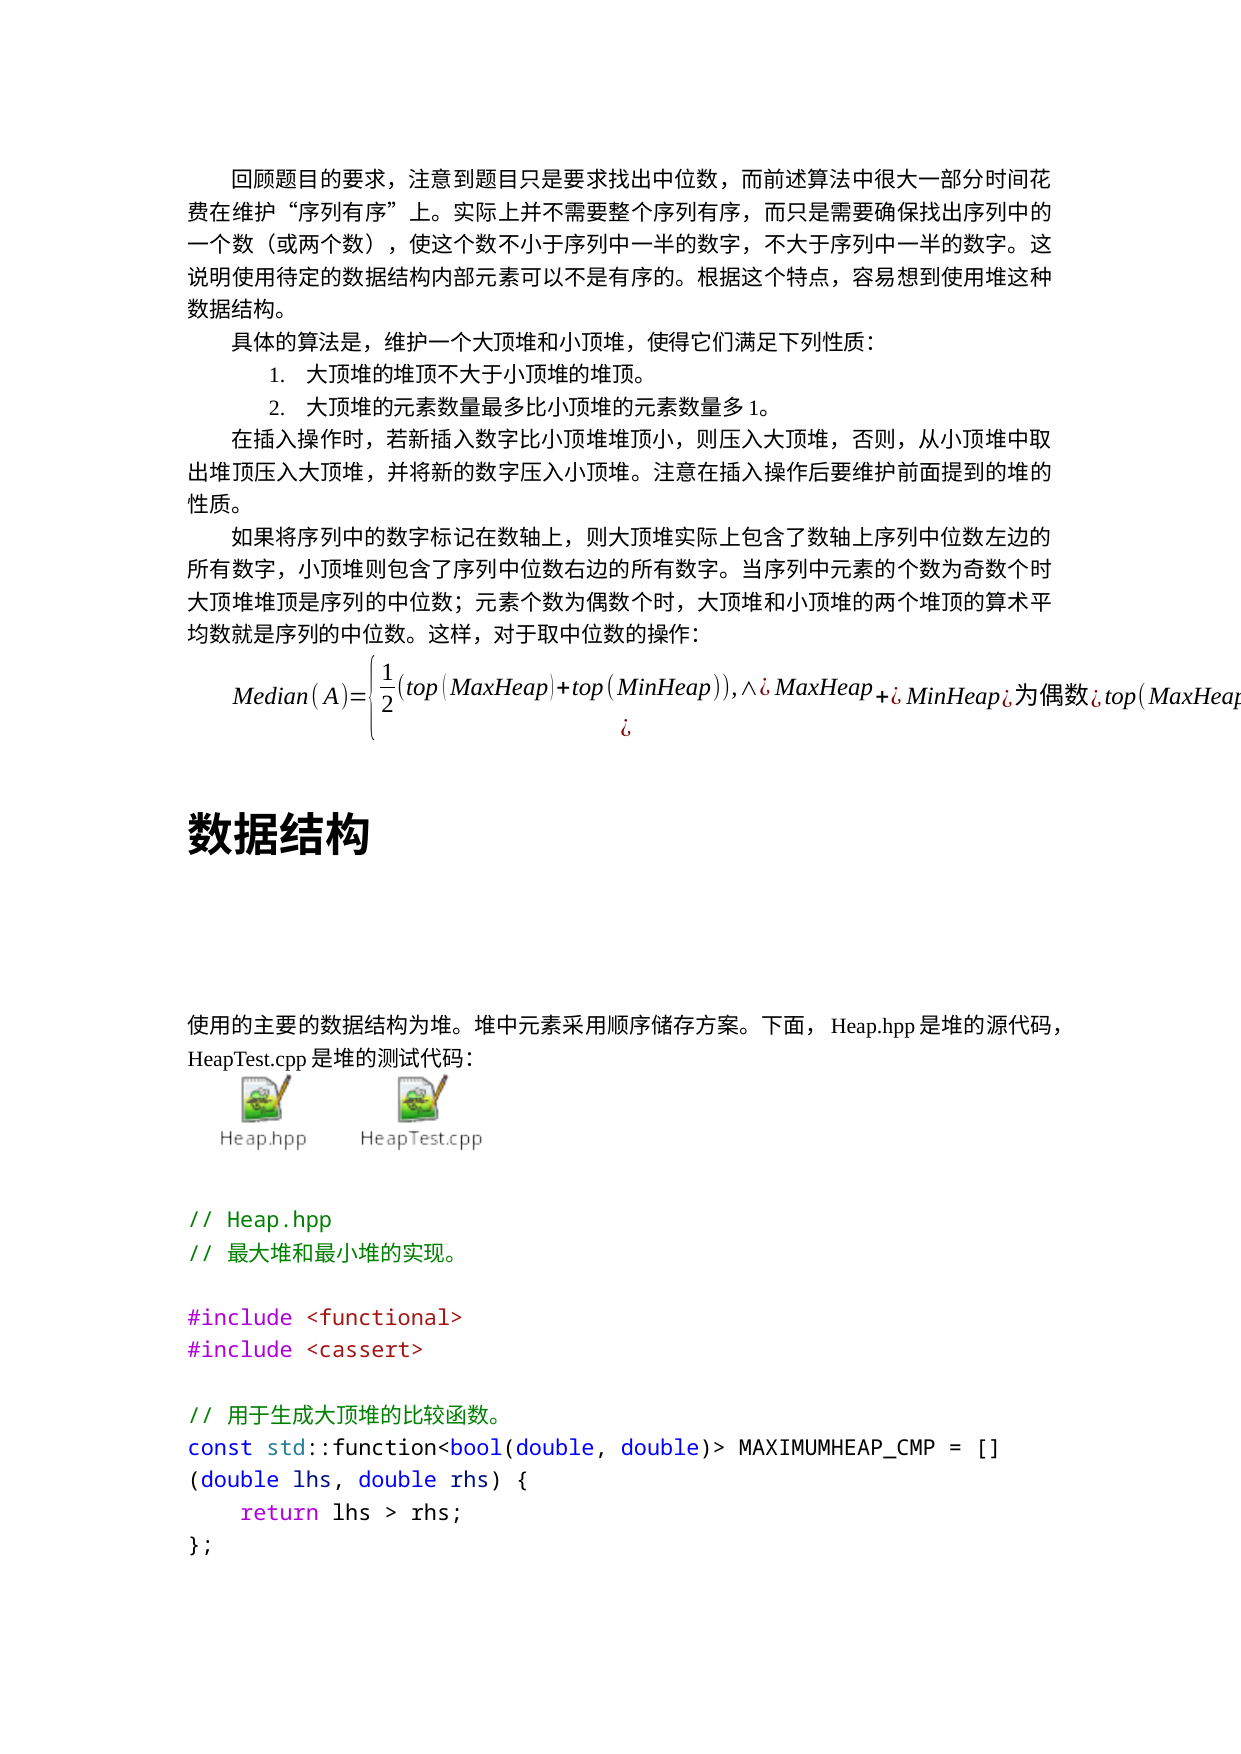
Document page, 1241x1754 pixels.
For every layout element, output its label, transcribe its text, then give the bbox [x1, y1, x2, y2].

text 使用的主要的数据结构为堆。堆中元素采用顺序储存方案。下面，Heap.hpp是堆的源代码，HeapTest.cpp是堆的测试代码： [187, 1008, 1053, 1073]
text }; [187, 1528, 1053, 1560]
text #include <functional> [187, 1300, 1053, 1333]
text 在插入操作时，若新插入数字比小顶堆堆顶小，则压入大顶堆，否则，从小顶堆中取出堆顶压入大顶堆，并将新的数字压入小顶堆。注意在插入操作后要维护前面提到的堆的性质。 [187, 422, 1053, 519]
text // Heap.hpp [187, 1203, 1053, 1235]
text 具体的算法是，维护一个大顶堆和小顶堆，使得它们满足下列性质： [187, 324, 1053, 357]
text #include <cassert> [187, 1333, 1053, 1365]
text 如果将序列中的数字标记在数轴上，则大顶堆实际上包含了数轴上序列中位数左边的所有数字，小顶堆则包含了序列中位数右边的所有数字。当序列中元素的个数为奇数个时，大顶堆堆顶是序列的中位数；元素个数为偶数个时，大顶堆和小顶堆的两个堆顶的算术平均数就是序列的中位数。这样，对于取中位数的操作： [187, 519, 1053, 649]
text const std::function<bool(double, double)> MAXIMUMHEAP_CMP = [](double lhs, double rhs) { [187, 1430, 1053, 1495]
text return lhs > rhs; [187, 1495, 1053, 1528]
list 大顶堆的堆顶不大于小顶堆的堆顶。 [269, 357, 1053, 389]
subtitle 数据结构 [187, 782, 1053, 880]
text 回顾题目的要求，注意到题目只是要求找出中位数，而前述算法中很大一部分时间花费在维护“序列有序”上。实际上并不需要整个序列有序，而只是需要确保找出序列中的一个数（或两个数），使这个数不小于序列中一半的数字，不大于序列中一半的数字。这说明使用待定的数据结构内部元素可以不是有序的。根据这个特点，容易想到使用堆这种数据结构。 [187, 162, 1053, 324]
text // 最大堆和最小堆的实现。 [187, 1235, 1053, 1268]
list 大顶堆的元素数量最多比小顶堆的元素数量多1。 [269, 389, 1053, 422]
text // 用于生成大顶堆的比较函数。 [187, 1398, 1053, 1430]
